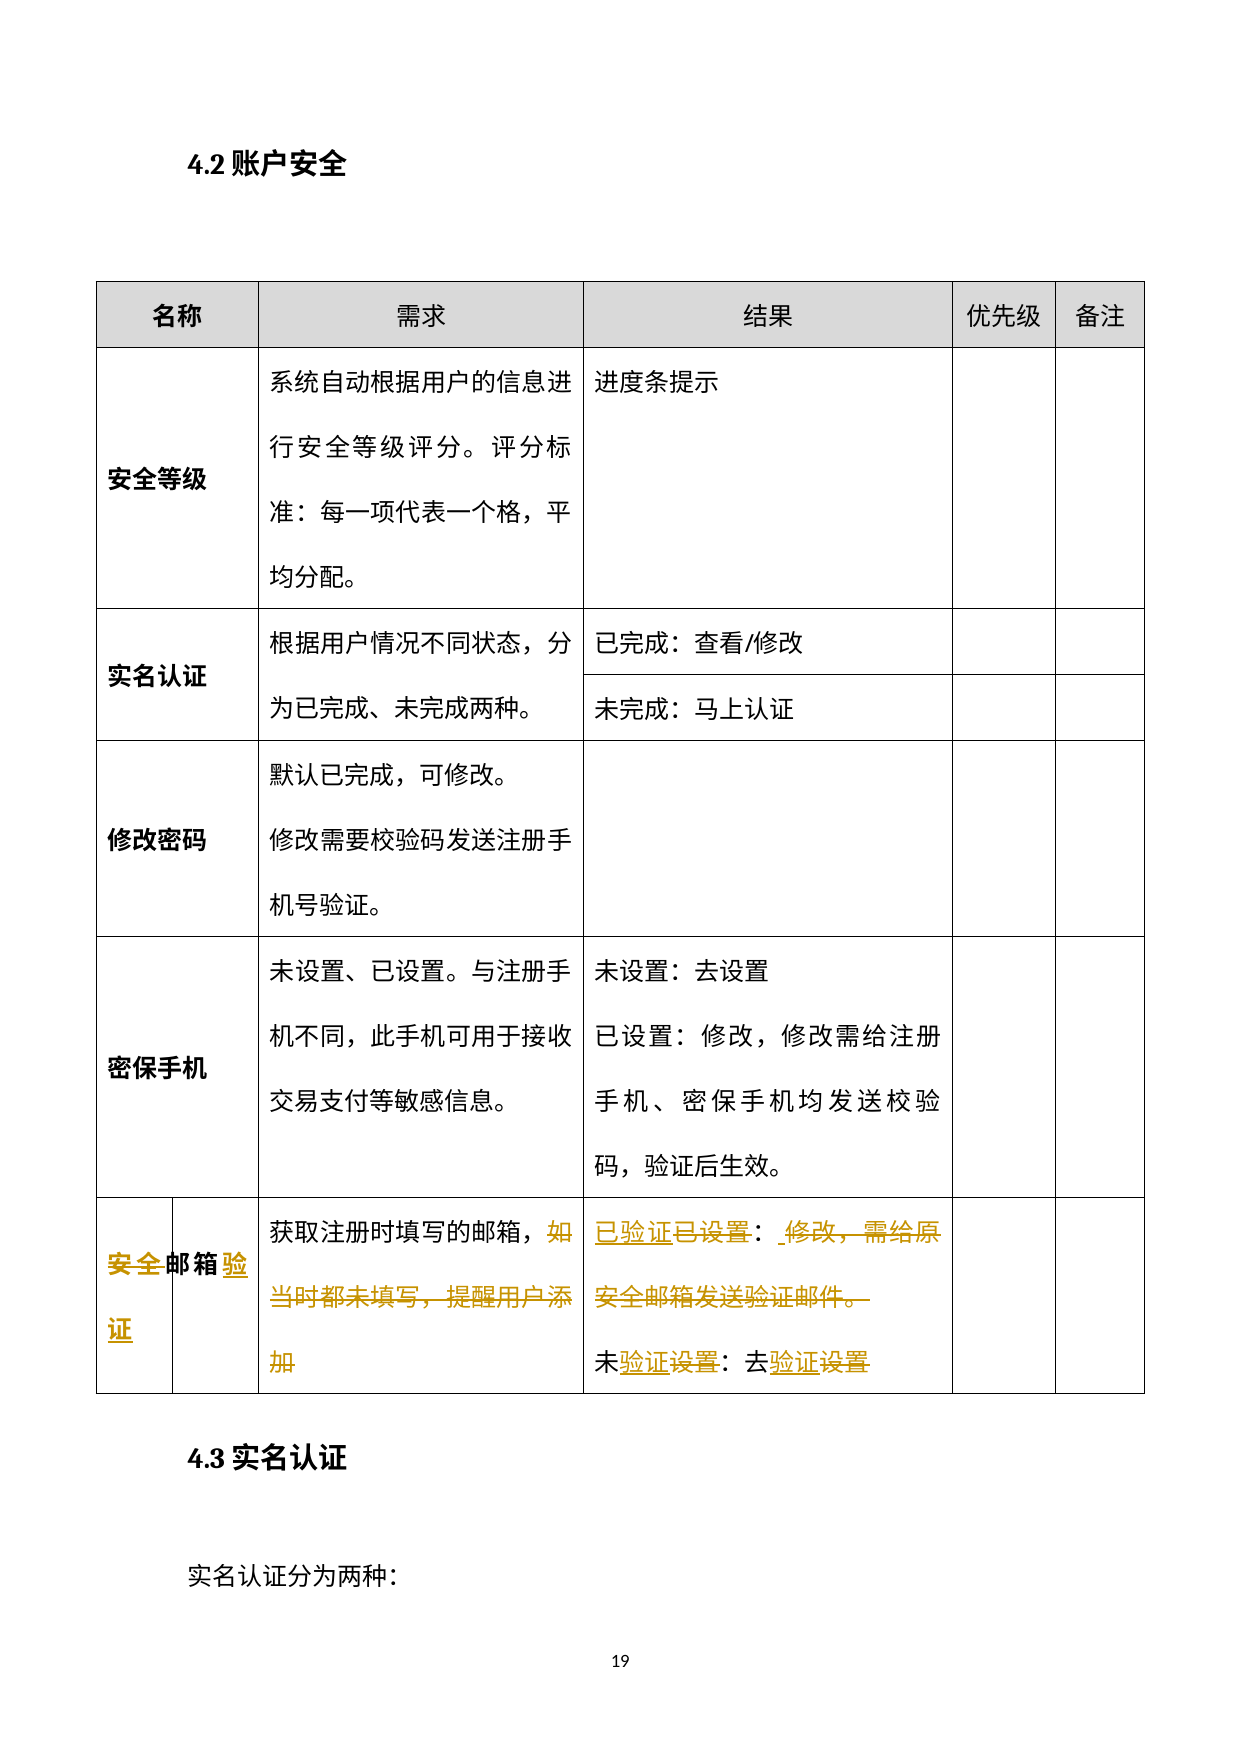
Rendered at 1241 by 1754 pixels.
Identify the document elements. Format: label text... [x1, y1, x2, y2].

table_cell 密保手机 [97, 937, 258, 1197]
table_header 名称 [97, 282, 258, 347]
subtitle 4.2 账户安全 [187, 129, 1053, 194]
table_cell 未完成：马上认证 [584, 675, 952, 740]
table_cell [584, 741, 952, 936]
table_cell [1056, 675, 1144, 740]
table_cell [953, 609, 1055, 674]
table_cell [953, 741, 1055, 936]
table_cell [953, 937, 1055, 1197]
table_header 优先级 [953, 282, 1055, 347]
table_cell 已完成：查看/修改 [584, 609, 952, 674]
table_cell 进度条提示 [584, 348, 952, 608]
table_cell 默认已完成，可修改。 修改需要校验码发送注册手机号验证。 [259, 741, 583, 936]
table_cell 获取注册时填写的邮箱， [259, 1198, 583, 1393]
table_cell [953, 348, 1055, 608]
table_header 结果 [584, 282, 952, 347]
table_cell 实名认证 [97, 609, 258, 740]
table_cell 邮箱 [97, 1198, 172, 1393]
table_cell [953, 675, 1055, 740]
text 实名认证分为两种： [187, 1542, 1053, 1607]
table_cell [1056, 937, 1144, 1197]
table_cell [1056, 348, 1144, 608]
table_cell 邮箱 [173, 1198, 258, 1393]
table_cell 未设置：去设置 已设置：修改，修改需给注册手机、密保手机均发送校验码，验证后生效。 [584, 937, 952, 1197]
table_cell 安全等级 [97, 348, 258, 608]
table_cell 系统自动根据用户的信息进行安全等级评分。评分标准：每一项代表一个格，平均分配。 [259, 348, 583, 608]
table_cell ： 未：去 [584, 1198, 952, 1393]
table_cell [1056, 1198, 1144, 1393]
table_cell [1056, 741, 1144, 936]
table_header 需求 [259, 282, 583, 347]
subtitle 4.3 实名认证 [187, 1423, 1053, 1488]
table_header 备注 [1056, 282, 1144, 347]
table_cell 根据用户情况不同状态，分为已完成、未完成两种。 [259, 609, 583, 740]
table_cell [953, 1198, 1055, 1393]
table_cell 修改密码 [97, 741, 258, 936]
table_cell [1056, 609, 1144, 674]
table_cell 未设置、已设置。与注册手机不同，此手机可用于接收交易支付等敏感信息。 [259, 937, 583, 1197]
